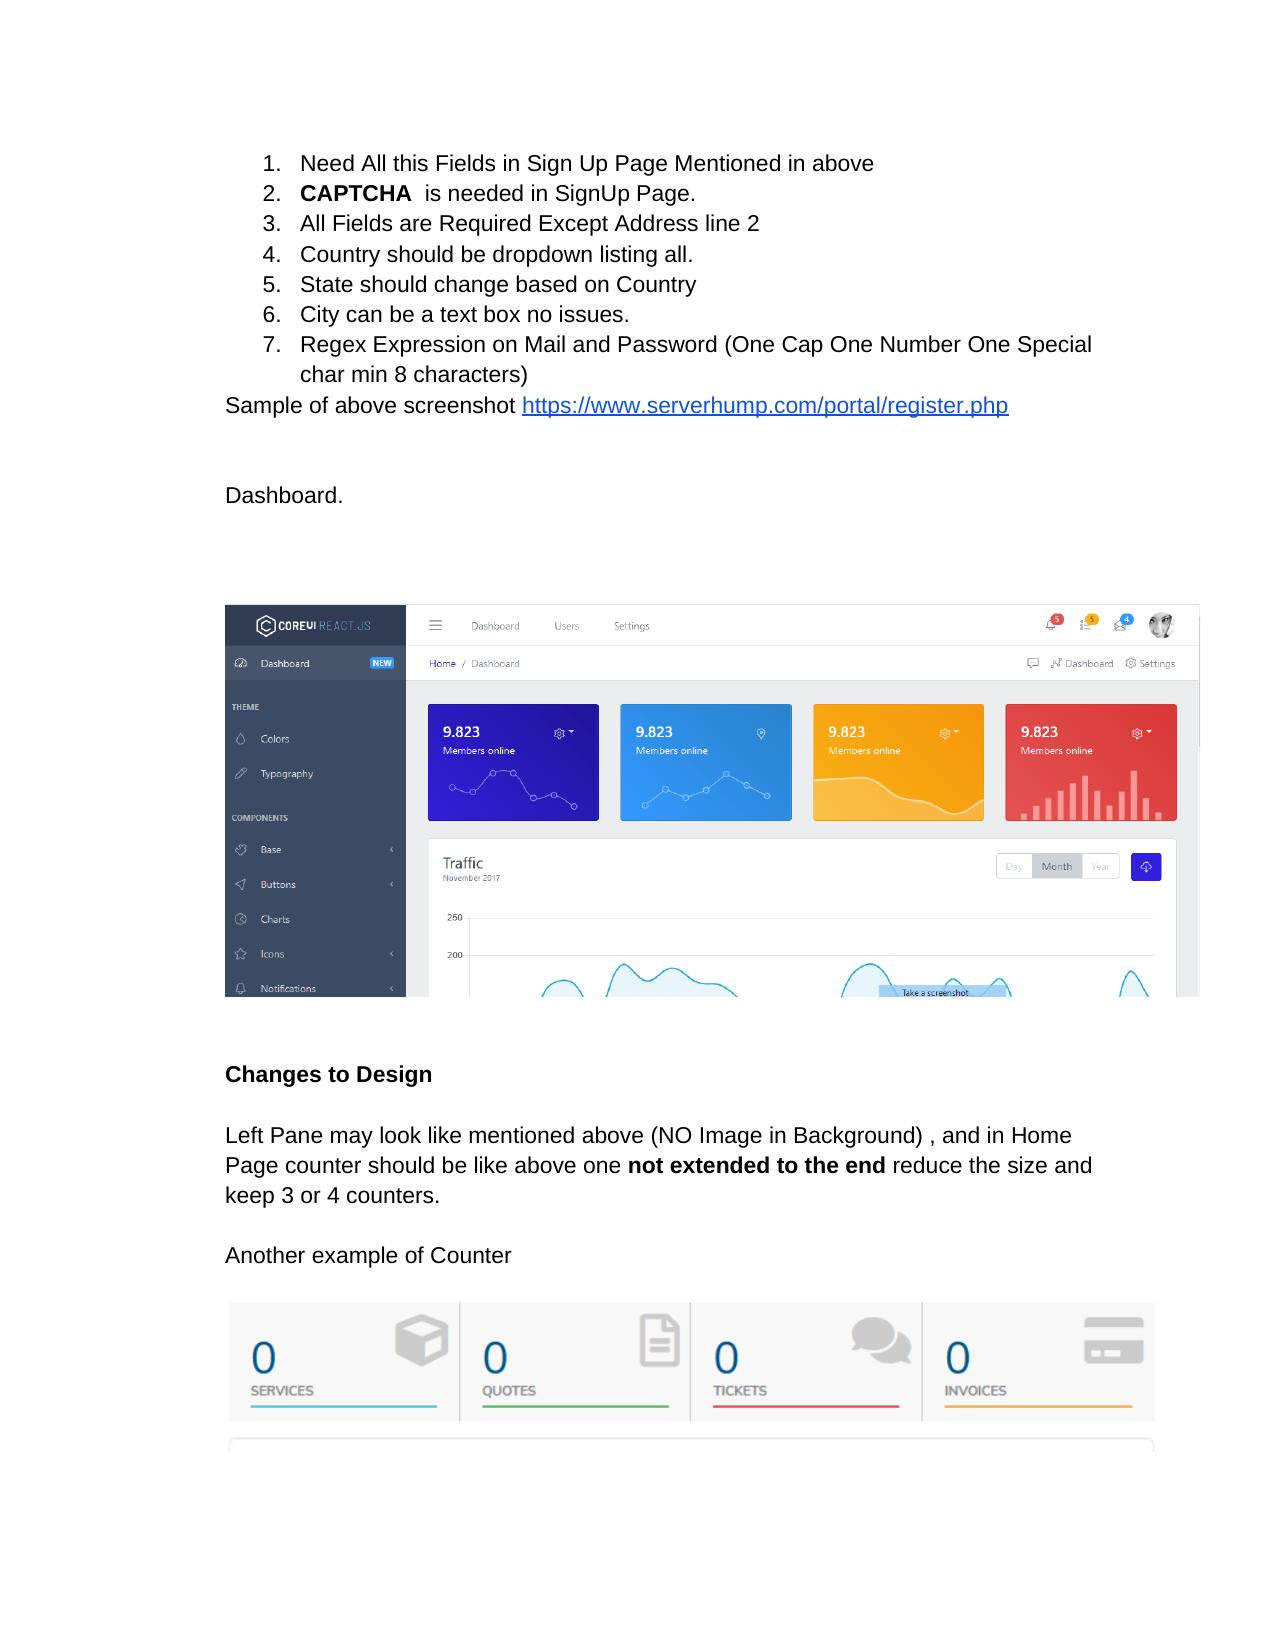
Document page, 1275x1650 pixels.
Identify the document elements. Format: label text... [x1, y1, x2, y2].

list Need All this Fields in Sign Up Page Mentioned in above [262, 150, 1125, 176]
list City can be a text box no issues. [262, 301, 1125, 327]
list CAPTCHA is needed in SignUp Page. [262, 180, 1125, 207]
picture [225, 603, 1200, 997]
text Sample of above screenshot https://www.serverhump.com/portal/register.php [225, 392, 1125, 418]
list All Fields are Required Except Address line 2 [262, 210, 1125, 237]
list Regex Expression on Mail and Password (One Cap One Number One Special char min 8 characters) [262, 331, 1125, 388]
text Another example of Counter [225, 1242, 1125, 1269]
text Left Pane may look like mentioned above (NO Image in Background) , and in Home Page counter should be like above one not extended to the end reduce the size and keep 3 or 4 counters. [225, 1122, 1125, 1208]
text Changes to Design [225, 1061, 1125, 1087]
picture [225, 1272, 1200, 1452]
text Dashboard. [225, 482, 1125, 509]
list Country should be dropdown listing all. [262, 241, 1125, 267]
list State should change based on Country [262, 271, 1125, 297]
